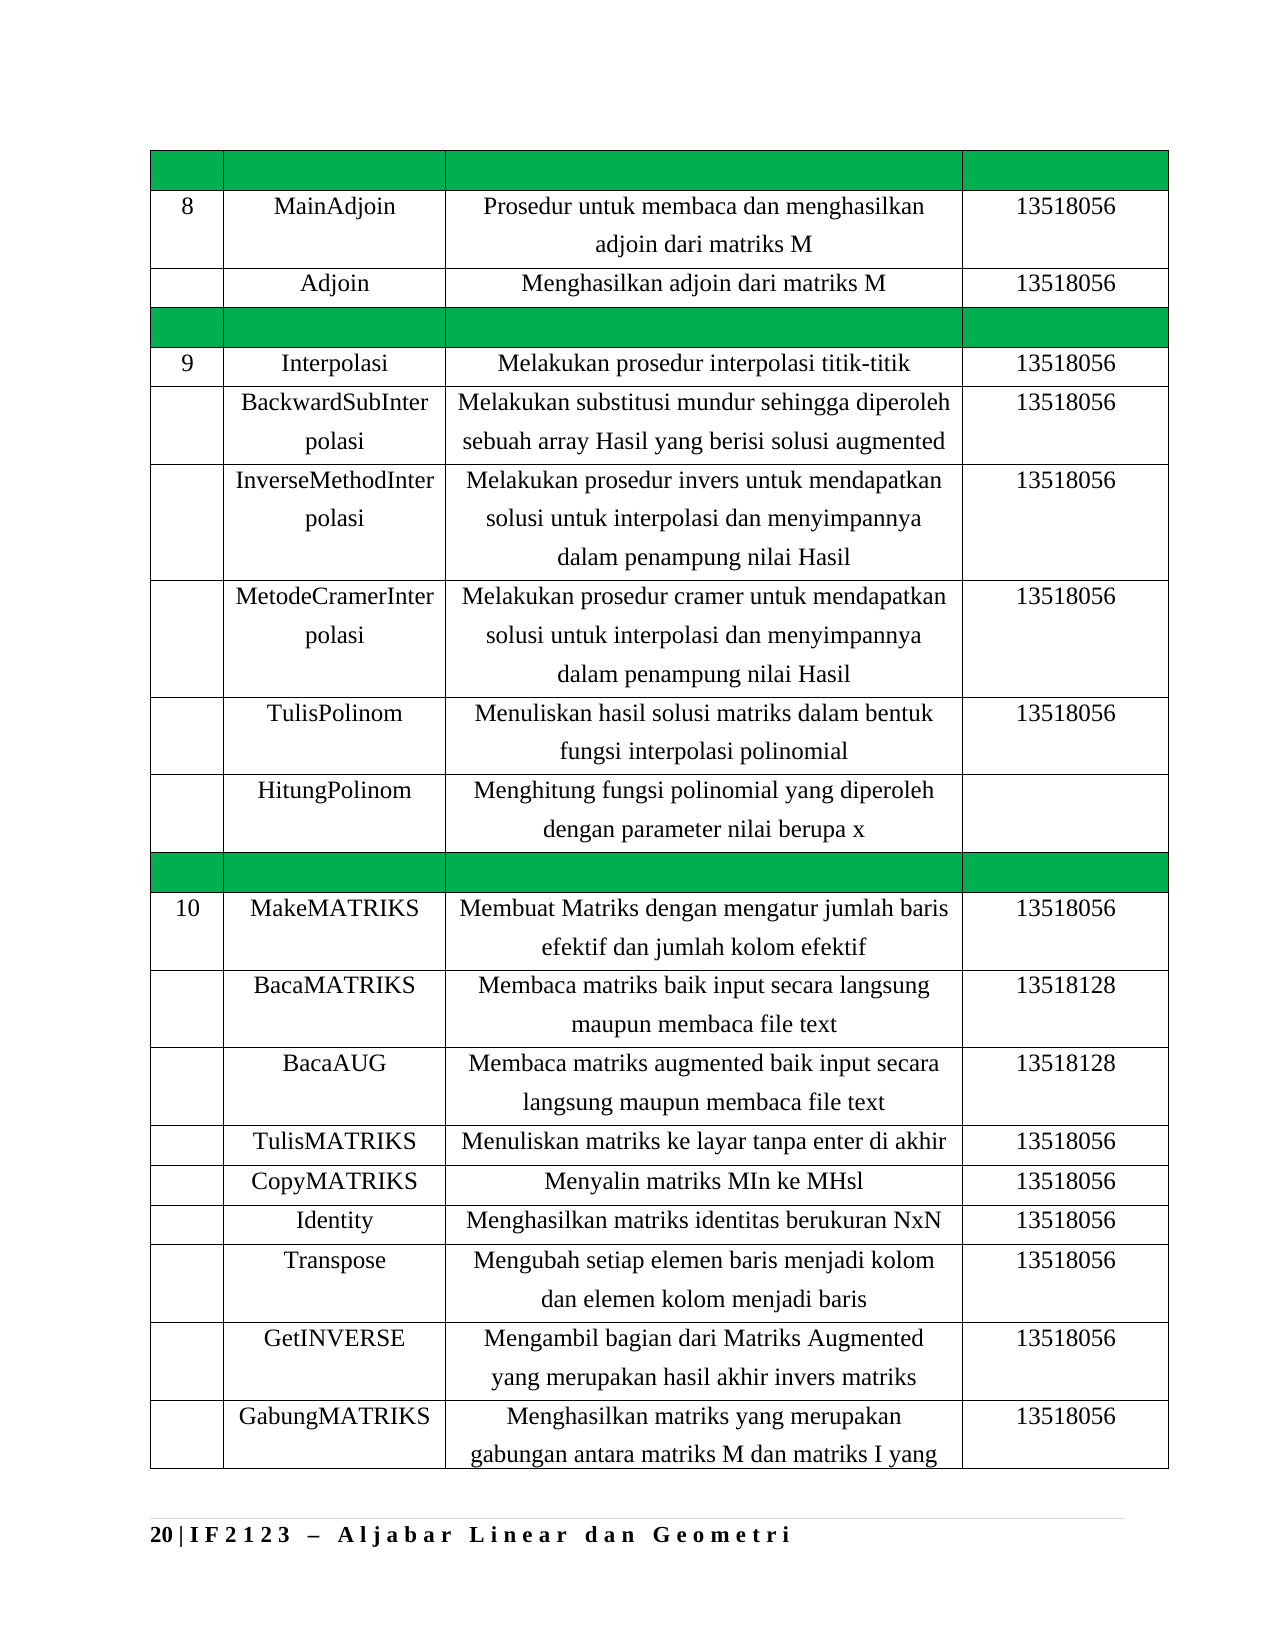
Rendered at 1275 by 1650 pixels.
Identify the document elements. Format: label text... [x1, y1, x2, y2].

table_cell [151, 465, 223, 580]
table_cell [151, 853, 223, 892]
table_cell 8 [151, 191, 223, 267]
table_cell [151, 151, 223, 190]
table_cell 13518056 [963, 348, 1168, 386]
table_cell [151, 581, 223, 697]
table_cell Melakukan substitusi mundur sehingga diperoleh sebuah array Hasil yang berisi solusi augmented [446, 387, 962, 464]
table_cell [151, 1323, 223, 1400]
table_cell Mengubah setiap elemen baris menjadi kolom dan elemen kolom menjadi baris [446, 1245, 962, 1322]
table_cell [151, 387, 223, 464]
table_cell TulisPolinom [224, 698, 445, 774]
table_cell [151, 698, 223, 774]
table_cell GabungMATRIKS [224, 1401, 445, 1468]
table_cell 13518056 [963, 269, 1168, 307]
table_cell 13518056 [963, 1166, 1168, 1204]
table_cell Menyalin matriks MIn ke MHsl [446, 1166, 962, 1204]
table_cell [151, 775, 223, 852]
table_cell 9 [151, 348, 223, 386]
table_cell MetodeCramerInterpolasi [224, 581, 445, 697]
table_cell [446, 151, 962, 190]
table_cell Menuliskan hasil solusi matriks dalam bentuk fungsi interpolasi polinomial [446, 698, 962, 774]
table_cell [151, 1206, 223, 1244]
table_cell Mengambil bagian dari Matriks Augmented yang merupakan hasil akhir invers matriks [446, 1323, 962, 1400]
table_cell [224, 151, 445, 190]
table_cell [151, 1166, 223, 1204]
table_cell [963, 853, 1168, 892]
table_cell [224, 853, 445, 892]
table_cell Melakukan prosedur interpolasi titik-titik [446, 348, 962, 386]
table_cell BackwardSubInterpolasi [224, 387, 445, 464]
table_cell [151, 1126, 223, 1165]
table_cell HitungPolinom [224, 775, 445, 852]
table_cell Prosedur untuk membaca dan menghasilkan adjoin dari matriks M [446, 191, 962, 267]
table_cell TulisMATRIKS [224, 1126, 445, 1165]
table_cell Melakukan prosedur invers untuk mendapatkan solusi untuk interpolasi dan menyimpannya dalam penampung nilai Hasil [446, 465, 962, 580]
table_cell BacaAUG [224, 1048, 445, 1125]
table_cell 13518056 [963, 1126, 1168, 1165]
table_cell [446, 853, 962, 892]
table_cell 13518056 [963, 1323, 1168, 1400]
table_cell 13518056 [963, 698, 1168, 774]
table_cell Menghasilkan adjoin dari matriks M [446, 269, 962, 307]
table_cell [963, 775, 1168, 852]
table_cell [151, 1048, 223, 1125]
table_cell [446, 308, 962, 347]
table_cell Menghitung fungsi polinomial yang diperoleh dengan parameter nilai berupa x [446, 775, 962, 852]
table_cell [151, 308, 223, 347]
table_cell Melakukan prosedur cramer untuk mendapatkan solusi untuk interpolasi dan menyimpannya dalam penampung nilai Hasil [446, 581, 962, 697]
table_cell [151, 269, 223, 307]
table_cell [963, 151, 1168, 190]
table_cell InverseMethodInterpolasi [224, 465, 445, 580]
table_cell 13518128 [963, 1048, 1168, 1125]
table_cell 13518056 [963, 581, 1168, 697]
table_cell Membaca matriks baik input secara langsung maupun membaca file text [446, 971, 962, 1047]
table_cell 13518056 [963, 1401, 1168, 1468]
table_cell BacaMATRIKS [224, 971, 445, 1047]
table_cell 13518056 [963, 1245, 1168, 1322]
table_cell 13518056 [963, 893, 1168, 969]
table_cell 10 [151, 893, 223, 969]
table_cell 13518056 [963, 191, 1168, 267]
table_cell MakeMATRIKS [224, 893, 445, 969]
table_cell Interpolasi [224, 348, 445, 386]
table_cell Membuat Matriks dengan mengatur jumlah baris efektif dan jumlah kolom efektif [446, 893, 962, 969]
table_cell Menghasilkan matriks identitas berukuran NxN [446, 1206, 962, 1244]
table_cell 13518056 [963, 465, 1168, 580]
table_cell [446, 1401, 962, 1468]
table_cell [224, 308, 445, 347]
table_cell [963, 308, 1168, 347]
table_cell Transpose [224, 1245, 445, 1322]
table_cell [151, 971, 223, 1047]
table_cell Menuliskan matriks ke layar tanpa enter di akhir [446, 1126, 962, 1165]
table_cell 13518056 [963, 1206, 1168, 1244]
table_cell Membaca matriks augmented baik input secara langsung maupun membaca file text [446, 1048, 962, 1125]
table_cell 13518056 [963, 387, 1168, 464]
table_cell MainAdjoin [224, 191, 445, 267]
table_cell [151, 1401, 223, 1468]
table_cell GetINVERSE [224, 1323, 445, 1400]
table_cell Adjoin [224, 269, 445, 307]
table_cell 13518128 [963, 971, 1168, 1047]
table_cell Identity [224, 1206, 445, 1244]
table_cell [151, 1245, 223, 1322]
table_cell CopyMATRIKS [224, 1166, 445, 1204]
